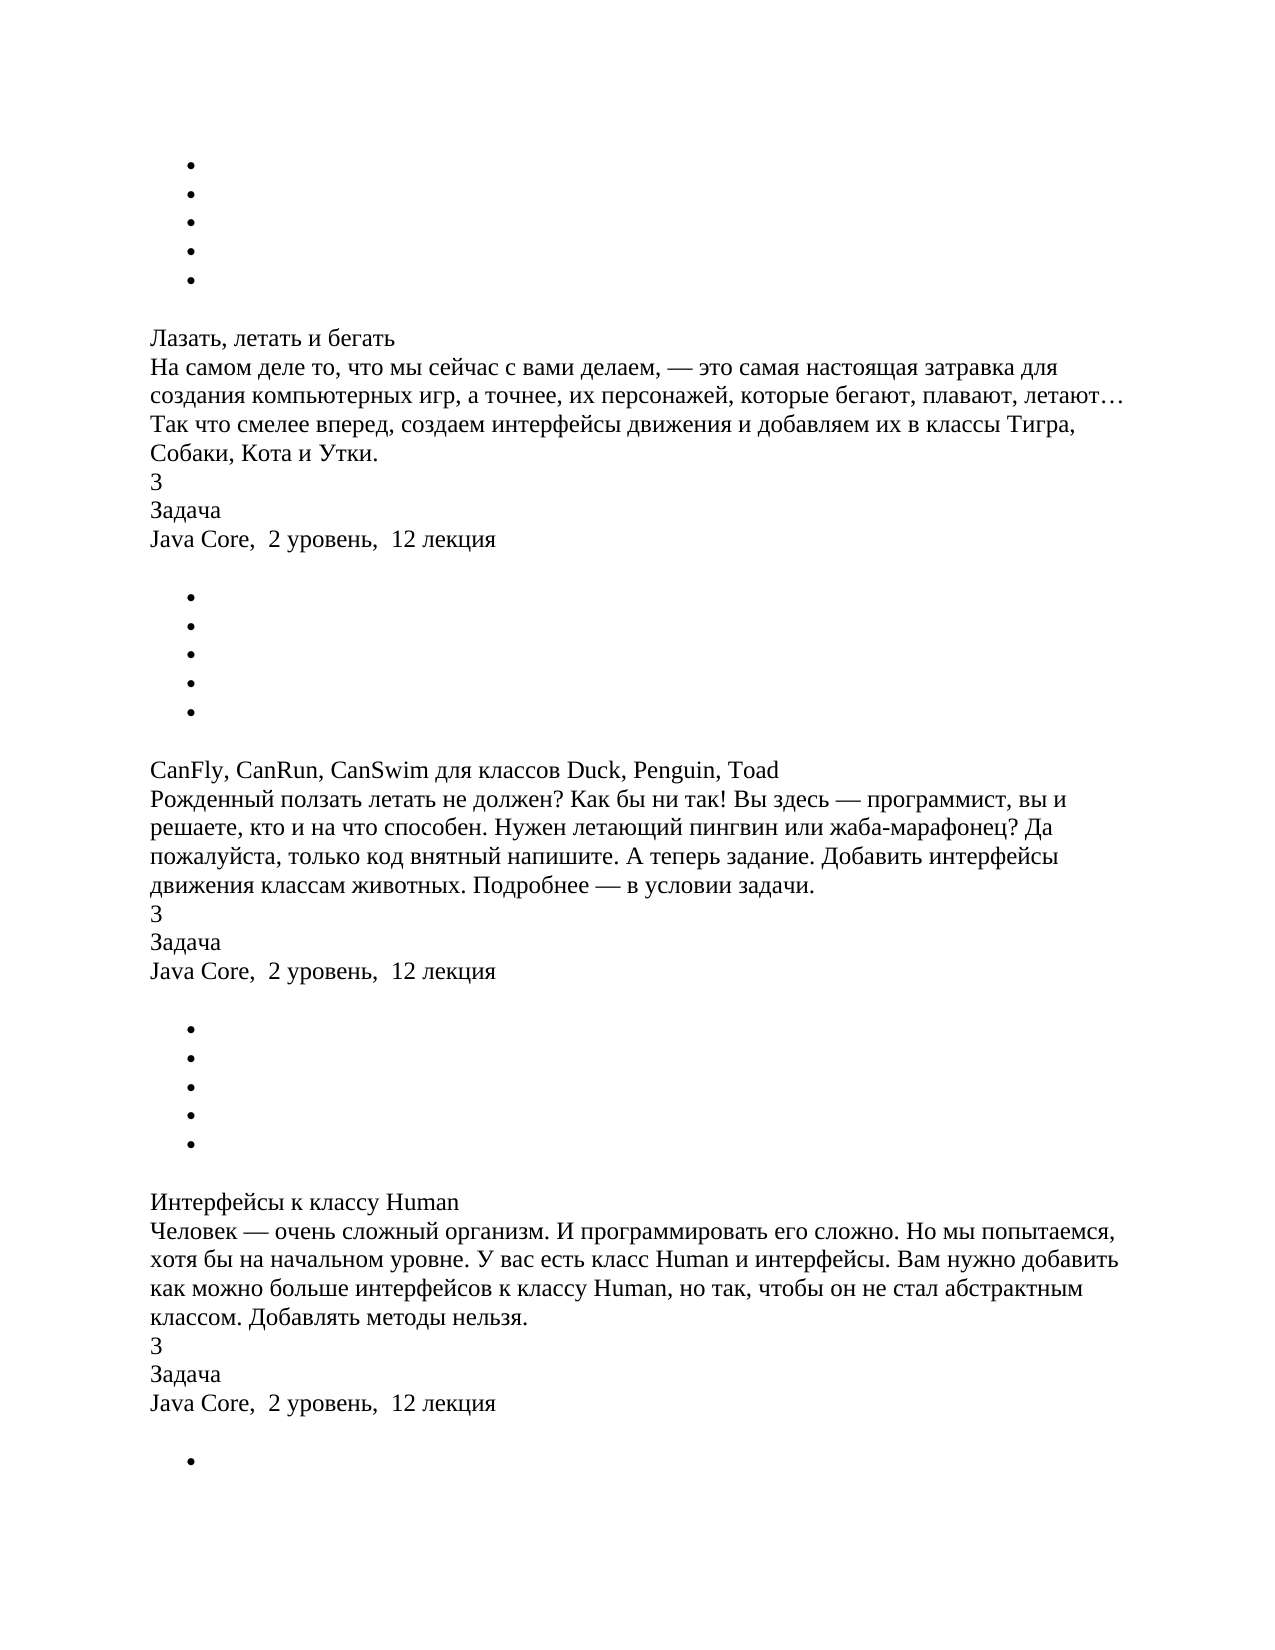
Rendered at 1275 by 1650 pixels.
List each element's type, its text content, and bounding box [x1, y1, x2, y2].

text Задача [150, 1359, 1125, 1388]
text Задача [150, 495, 1125, 524]
text 3 [150, 467, 1125, 495]
text 3 [150, 1331, 1125, 1359]
text Java Core, 2 уровень, 12 лекция [150, 1388, 1125, 1417]
text CanFly, CanRun, CanSwim для классов Duck, Penguin, Toad [150, 755, 1125, 784]
text Лазать, летать и бегать [150, 323, 1125, 352]
text На самом деле то, что мы сейчас с вами делаем, — это самая настоящая затравка для создания компьютерных игр, а точнее, их персонажей, которые бегают, плавают, летают… Так что смелее вперед, создаем интерфейсы движения и добавляем их в классы Тигра, Собаки, Кота и Утки. [150, 352, 1125, 467]
text Задача [150, 927, 1125, 956]
text Рожденный ползать летать не должен? Как бы ни так! Вы здесь — программист, вы и решаете, кто и на что способен. Нужен летающий пингвин или жаба-марафонец? Да пожалуйста, только код внятный напишите. А теперь задание. Добавить интерфейсы движения классам животных. Подробнее — в условии задачи. [150, 784, 1125, 899]
text 3 [150, 899, 1125, 927]
text Человек — очень сложный организм. И программировать его сложно. Но мы попытаемся, хотя бы на начальном уровне. У вас есть класс Human и интерфейсы. Вам нужно добавить как можно больше интерфейсов к классу Human, но так, чтобы он не стал абстрактным классом. Добавлять методы нельзя. [150, 1216, 1125, 1331]
text Java Core, 2 уровень, 12 лекция [150, 524, 1125, 553]
text Интерфейсы к классу Human [150, 1187, 1125, 1216]
text Java Core, 2 уровень, 12 лекция [150, 956, 1125, 985]
